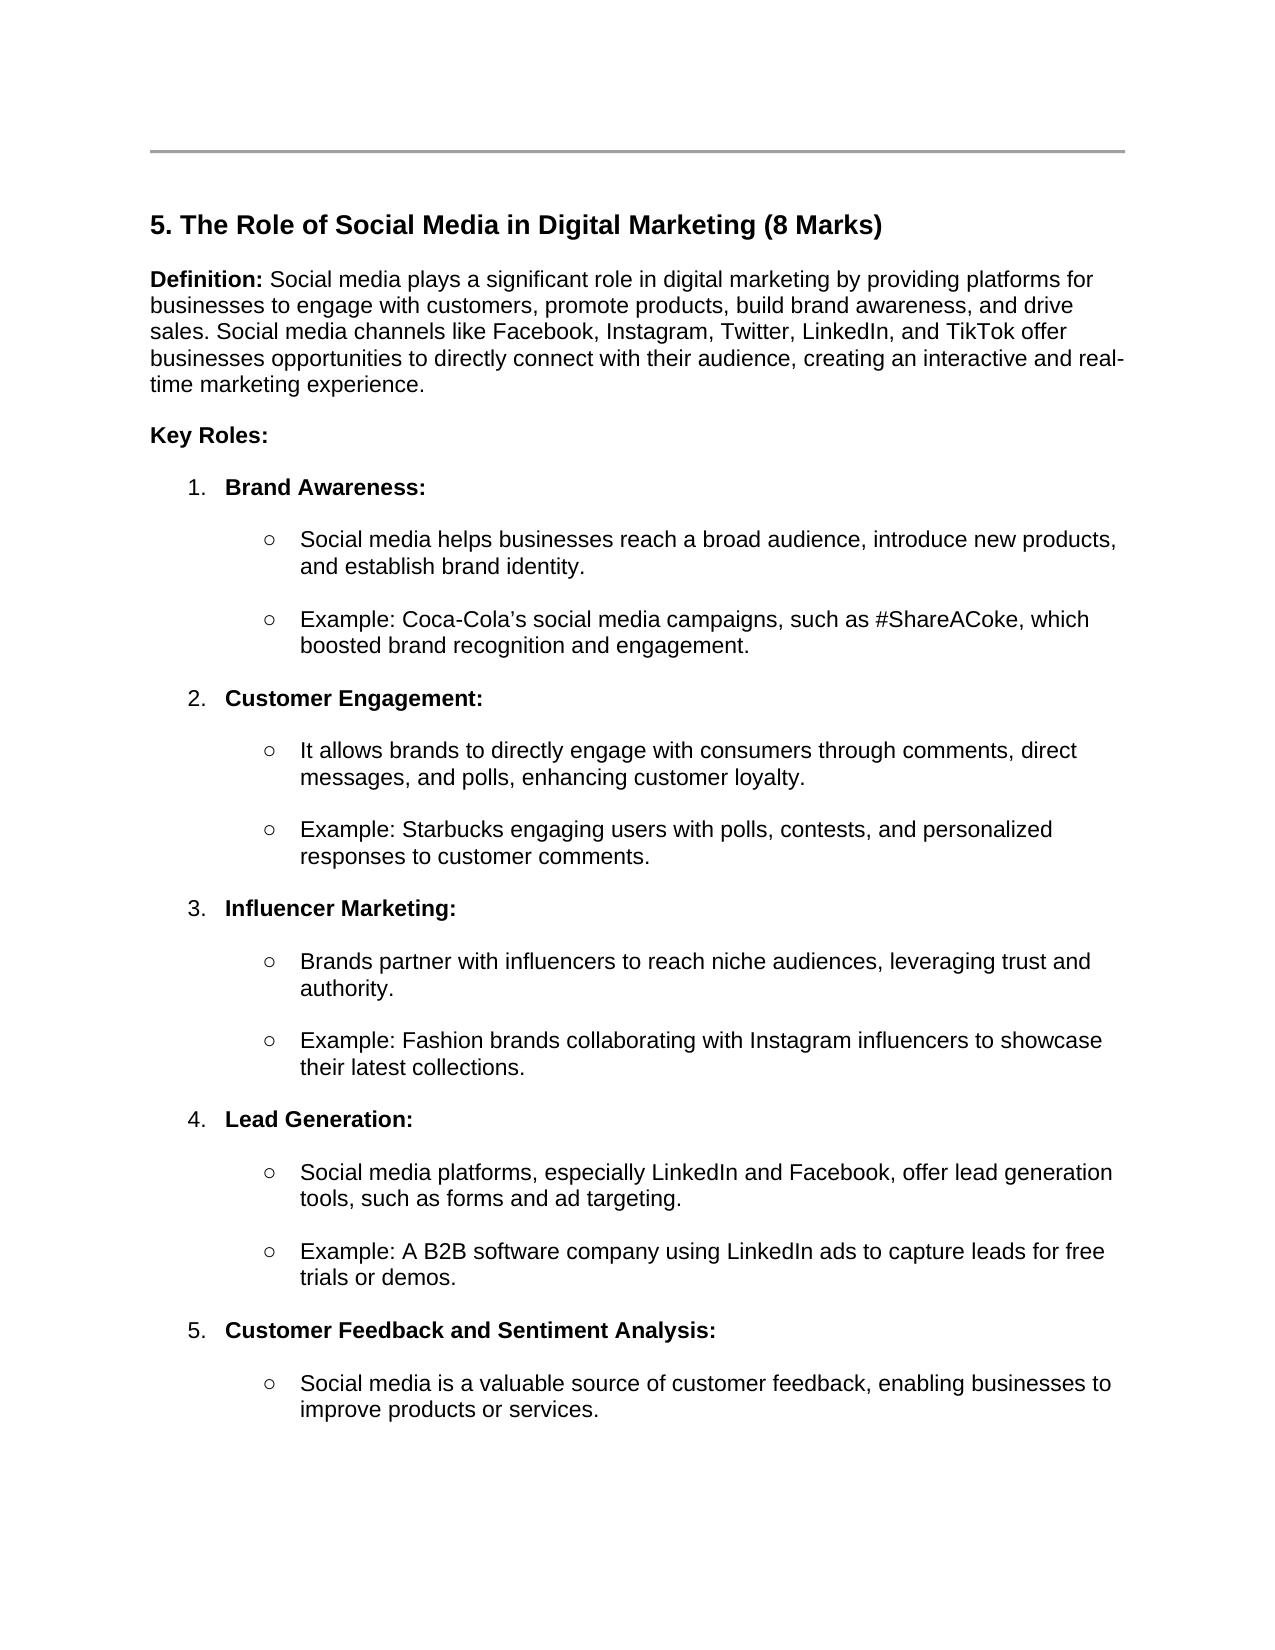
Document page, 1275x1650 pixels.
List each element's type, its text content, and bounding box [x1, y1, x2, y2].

list Brands partner with influencers to reach niche audiences, leveraging trust and authority. [262, 948, 1125, 1027]
list Influencer Marketing: [187, 895, 1125, 948]
list Example: A B2B software company using LinkedIn ads to capture leads for free trials or demos. [262, 1238, 1125, 1317]
list Lead Generation: [187, 1106, 1125, 1159]
text Definition: Social media plays a significant role in digital marketing by providing platforms for businesses to engage with customers, promote products, build brand awareness, and drive sales. Social media channels like Facebook, Instagram, Twitter, LinkedIn, and TikTok offer businesses opportunities to directly connect with their audience, creating an interactive and real-time marketing experience. [150, 266, 1125, 397]
list Customer Engagement: [187, 684, 1125, 737]
list Social media helps businesses reach a broad audience, introduce new products, and establish brand identity. [262, 526, 1125, 606]
subtitle 5. The Role of Social Media in Digital Marketing (8 Marks) [150, 209, 1125, 241]
list Social media is a valuable source of customer feedback, enabling businesses to improve products or services. [262, 1370, 1125, 1449]
list Brand Awareness: [187, 474, 1125, 526]
text Key Roles: [150, 422, 1125, 449]
list Social media platforms, especially LinkedIn and Facebook, offer lead generation tools, such as forms and ad targeting. [262, 1159, 1125, 1238]
list Example: Fashion brands collaborating with Instagram influencers to showcase their latest collections. [262, 1027, 1125, 1106]
list Example: Coca-Cola’s social media campaigns, such as #ShareACoke, which boosted brand recognition and engagement. [262, 606, 1125, 684]
list It allows brands to directly engage with consumers through comments, direct messages, and polls, enhancing customer loyalty. [262, 737, 1125, 816]
list Customer Feedback and Sentiment Analysis: [187, 1317, 1125, 1370]
list Example: Starbucks engaging users with polls, contests, and personalized responses to customer comments. [262, 816, 1125, 895]
